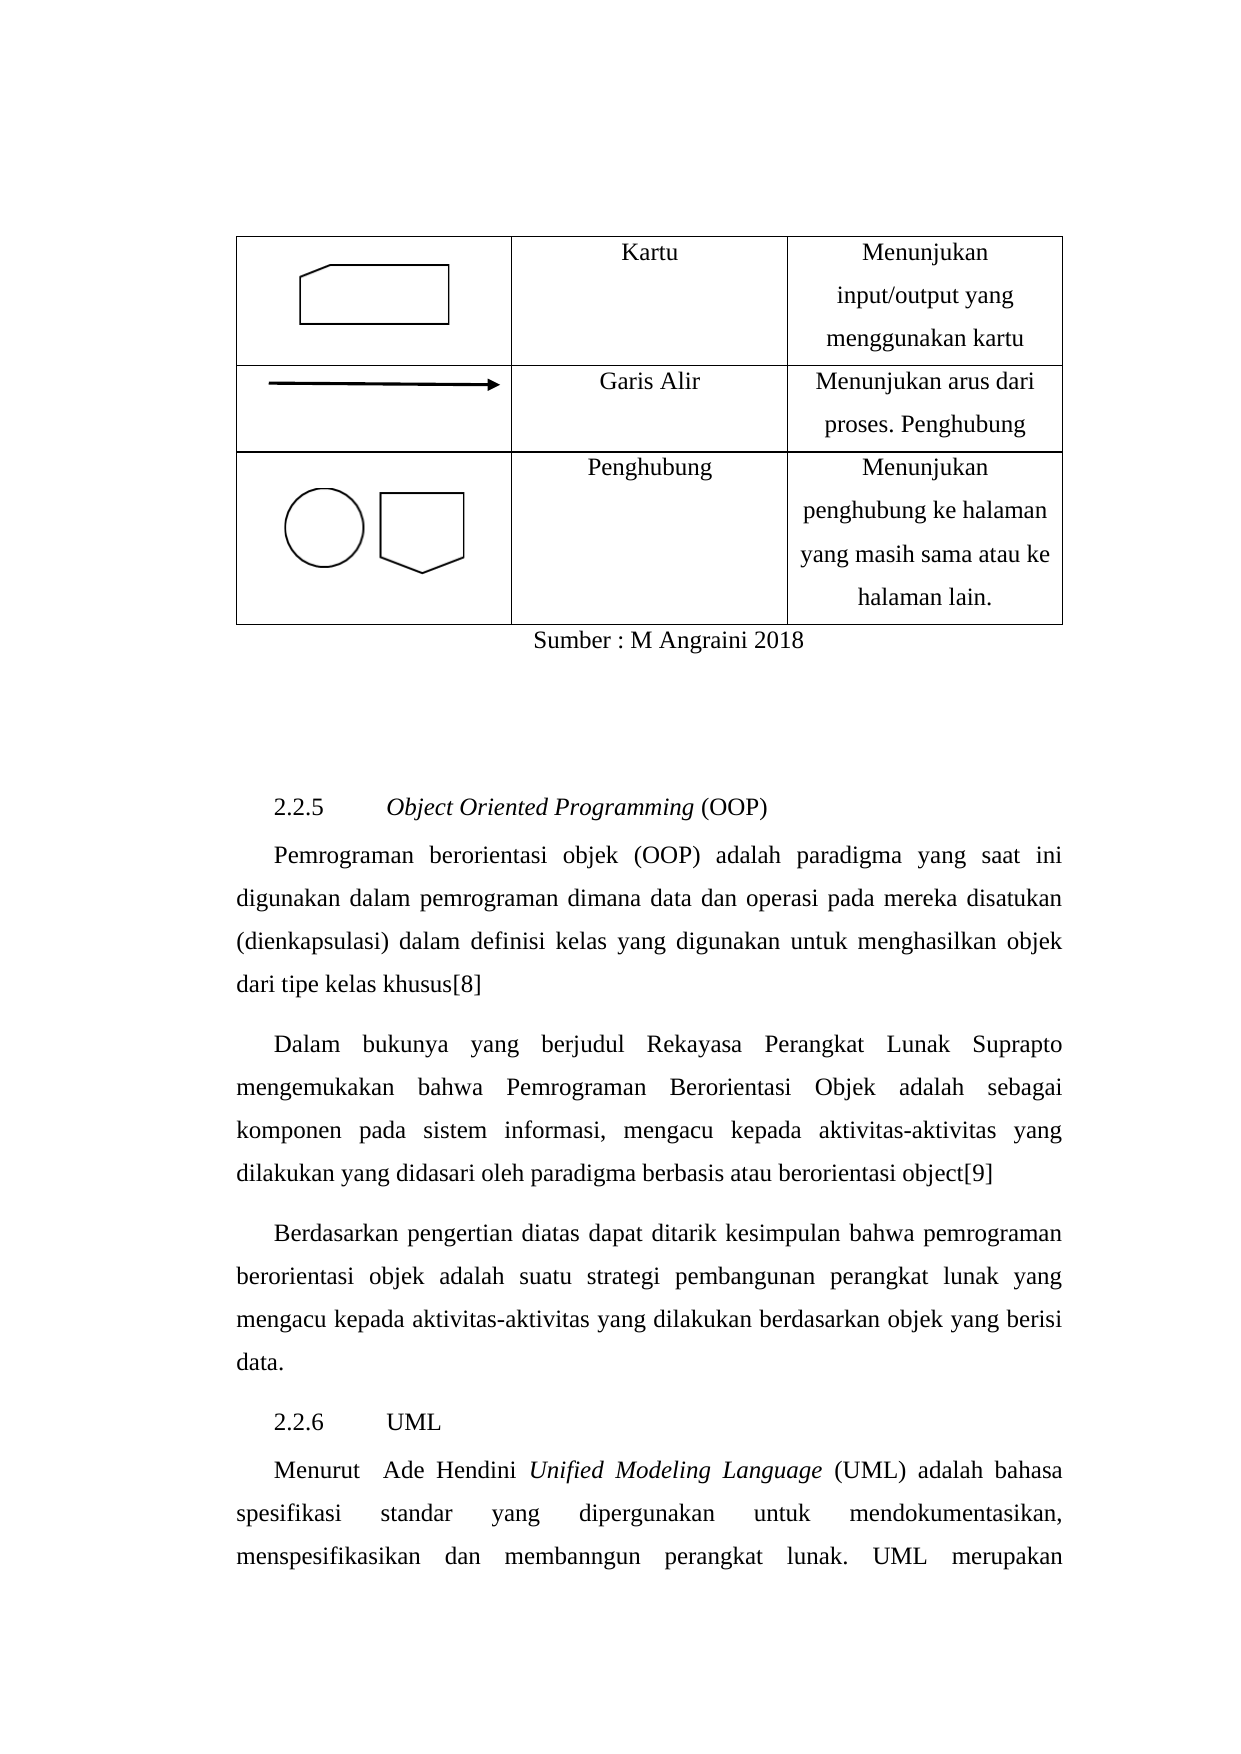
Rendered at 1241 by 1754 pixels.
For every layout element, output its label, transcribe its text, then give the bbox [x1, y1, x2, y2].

table_cell [237, 453, 511, 624]
table_cell Menunjukan penghubung ke halaman yang masih sama atau ke halaman lain. [788, 453, 1062, 624]
table_cell Penghubung [512, 453, 787, 624]
list UML [274, 1407, 1063, 1436]
table_cell [237, 237, 511, 365]
table_cell [237, 366, 511, 451]
picture [284, 488, 465, 575]
table_cell Menunjukan input/output yang menggunakan kartu [788, 237, 1062, 365]
picture [299, 264, 450, 325]
table_cell Garis Alir [512, 366, 787, 451]
table_cell Menunjukan arus dari proses. Penghubung [788, 366, 1062, 451]
text Berdasarkan pengertian diatas dapat ditarik kesimpulan bahwa pemrograman berorientasi objek adalah suatu strategi pembangunan perangkat lunak yang mengacu kepada aktivitas-aktivitas yang dilakukan berdasarkan objek yang berisi data. [236, 1218, 1063, 1376]
text Sumber : M Angraini 2018 [236, 625, 1063, 653]
table_cell Kartu [512, 237, 787, 365]
text Dalam bukunya yang berjudul Rekayasa Perangkat Lunak Suprapto mengemukakan bahwa Pemrograman Berorientasi Objek adalah sebagai komponen pada sistem informasi, mengacu kepada aktivitas-aktivitas yang dilakukan yang didasari oleh paradigma berbasis atau berorientasi object[9] [236, 1029, 1063, 1187]
list Object Oriented Programming (OOP) [274, 792, 1063, 821]
text Pemrograman berorientasi objek (OOP) adalah paradigma yang saat ini digunakan dalam pemrograman dimana data dan operasi pada mereka disatukan (dienkapsulasi) dalam definisi kelas yang digunakan untuk menghasilkan objek dari tipe kelas khusus[8] [236, 840, 1063, 998]
